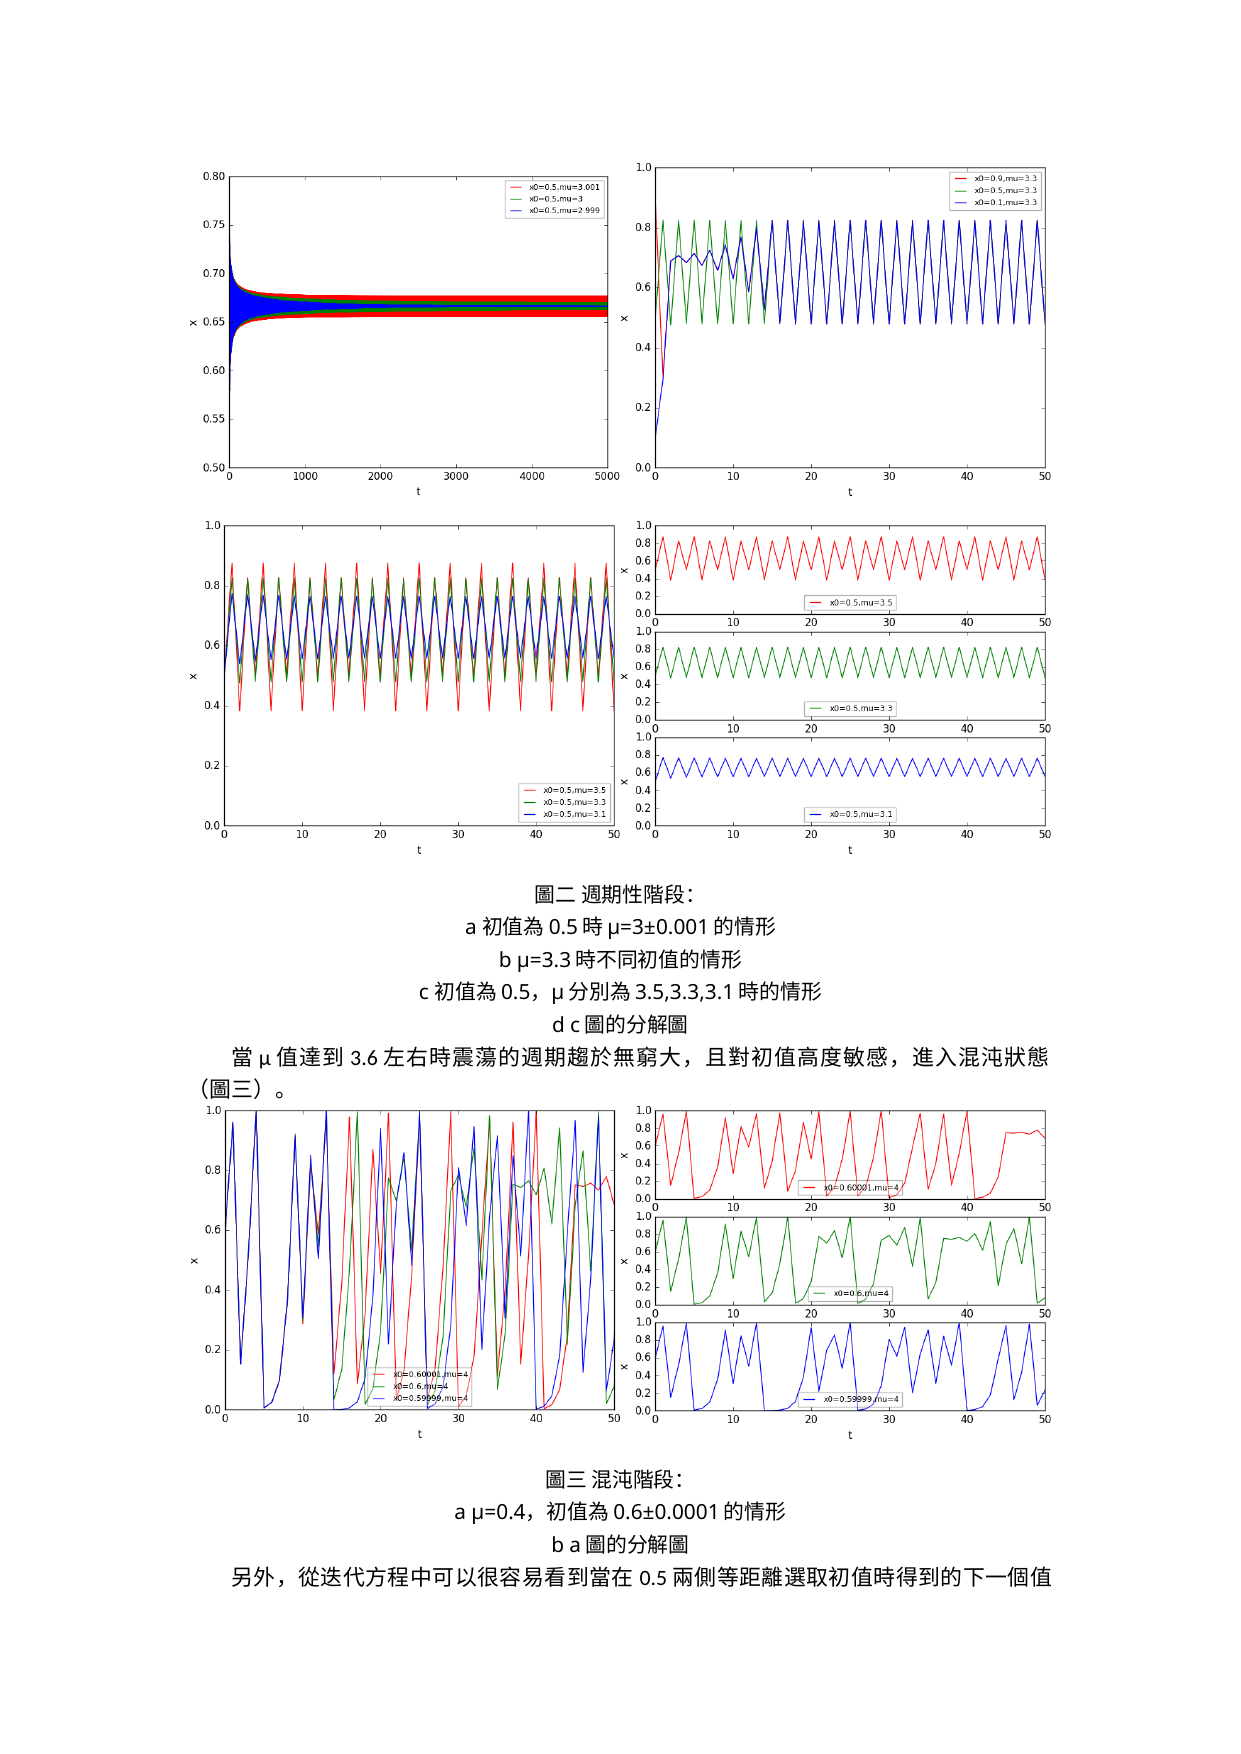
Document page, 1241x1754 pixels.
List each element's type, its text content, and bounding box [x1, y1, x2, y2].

text 圖二 週期性階段： [187, 877, 1053, 909]
text 當μ值達到3.6左右時震蕩的週期趨於無窮大，且對初值高度敏感，進入混沌狀態（圖三）。 [187, 1039, 1053, 1104]
text a μ=0.4，初值為0.6±0.0001的情形 [187, 1494, 1053, 1527]
text d c圖的分解圖 [187, 1007, 1053, 1039]
text 圖三 混沌階段： [187, 1462, 1053, 1494]
text c 初值為0.5，μ分別為3.5,3.3,3.1時的情形 [187, 974, 1053, 1007]
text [187, 1559, 1053, 1592]
text b a圖的分解圖 [187, 1527, 1053, 1559]
picture [188, 162, 1052, 497]
text a 初值為0.5時μ=3±0.001的情形 [187, 909, 1053, 942]
picture [188, 519, 1052, 855]
text b μ=3.3時不同初值的情形 [187, 942, 1053, 974]
picture [188, 1104, 1052, 1439]
